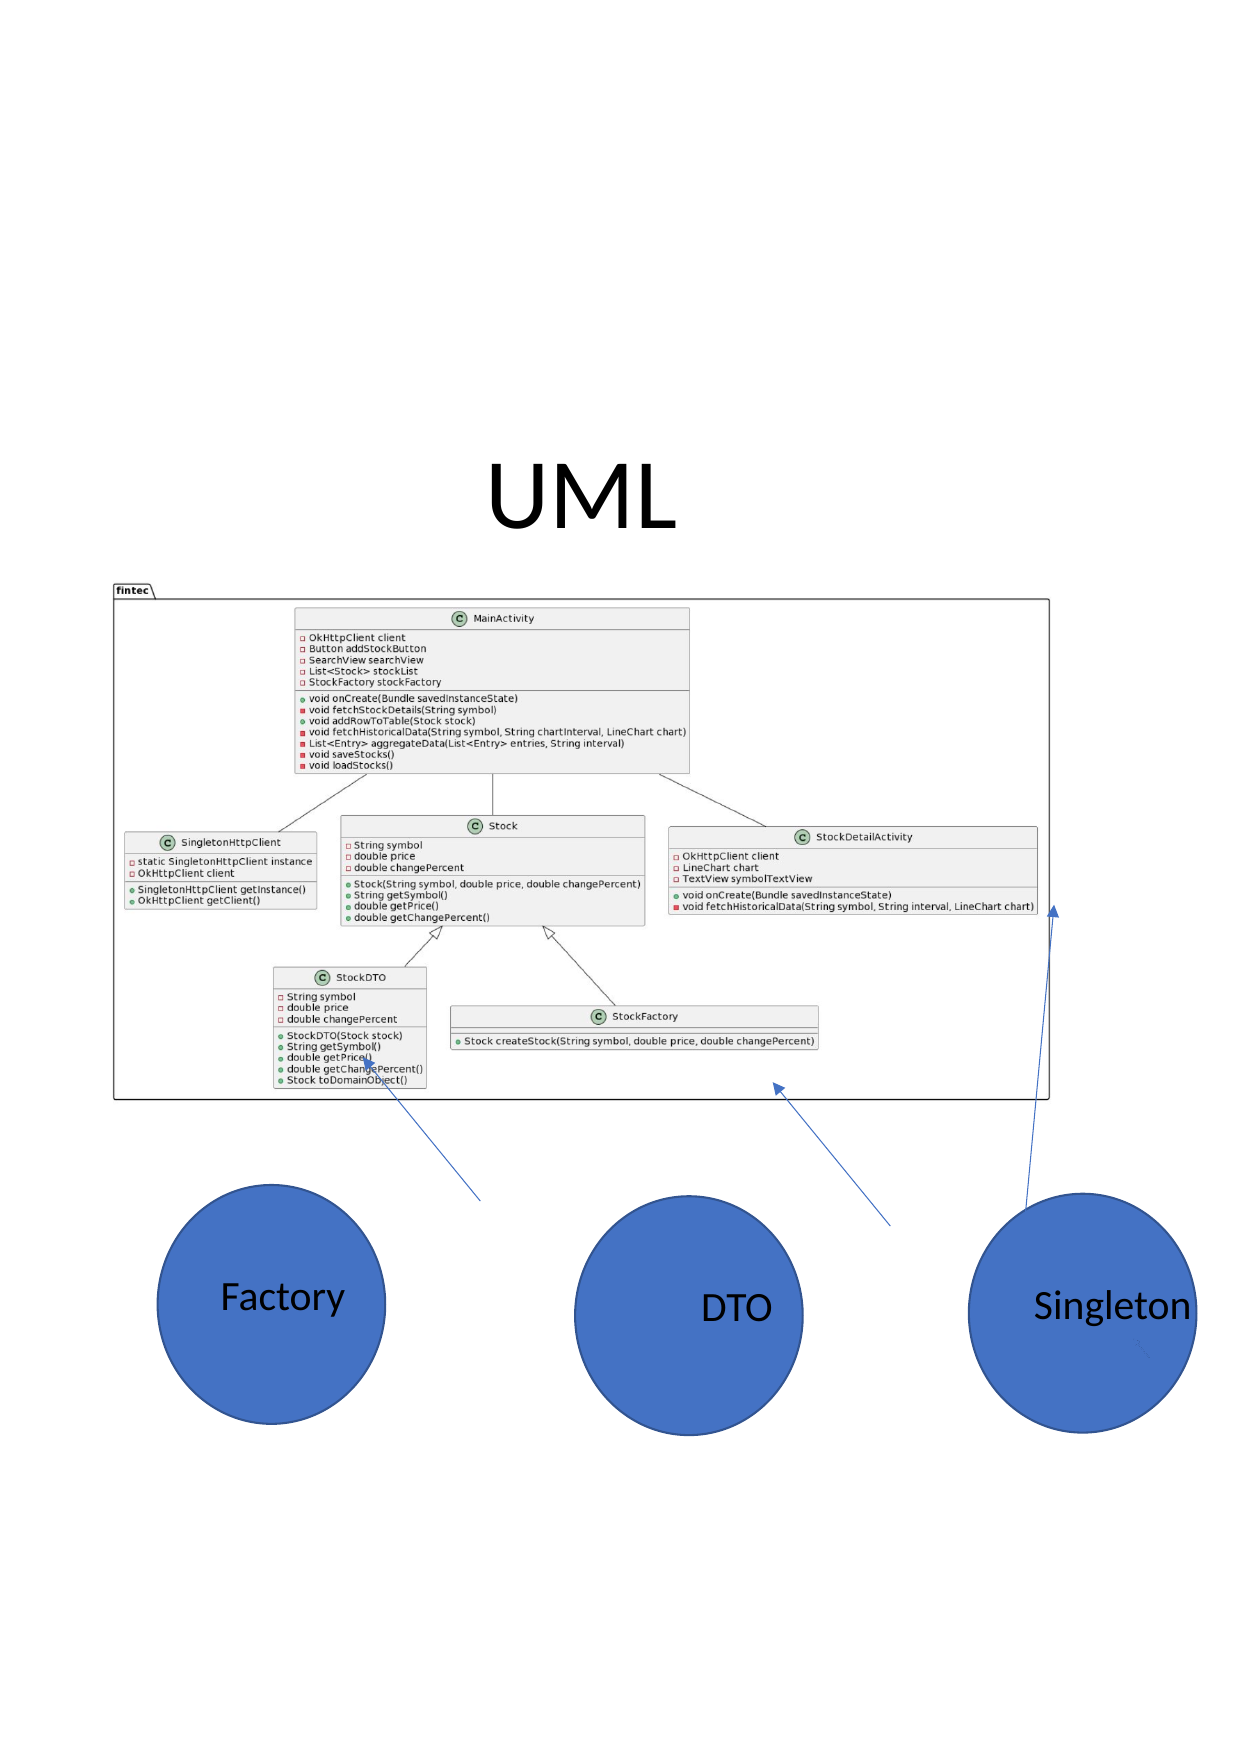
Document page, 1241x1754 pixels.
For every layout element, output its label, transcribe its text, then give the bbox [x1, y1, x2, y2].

picture [1036, 933, 1053, 1109]
picture [108, 579, 1053, 1109]
text UML [187, 431, 1053, 553]
